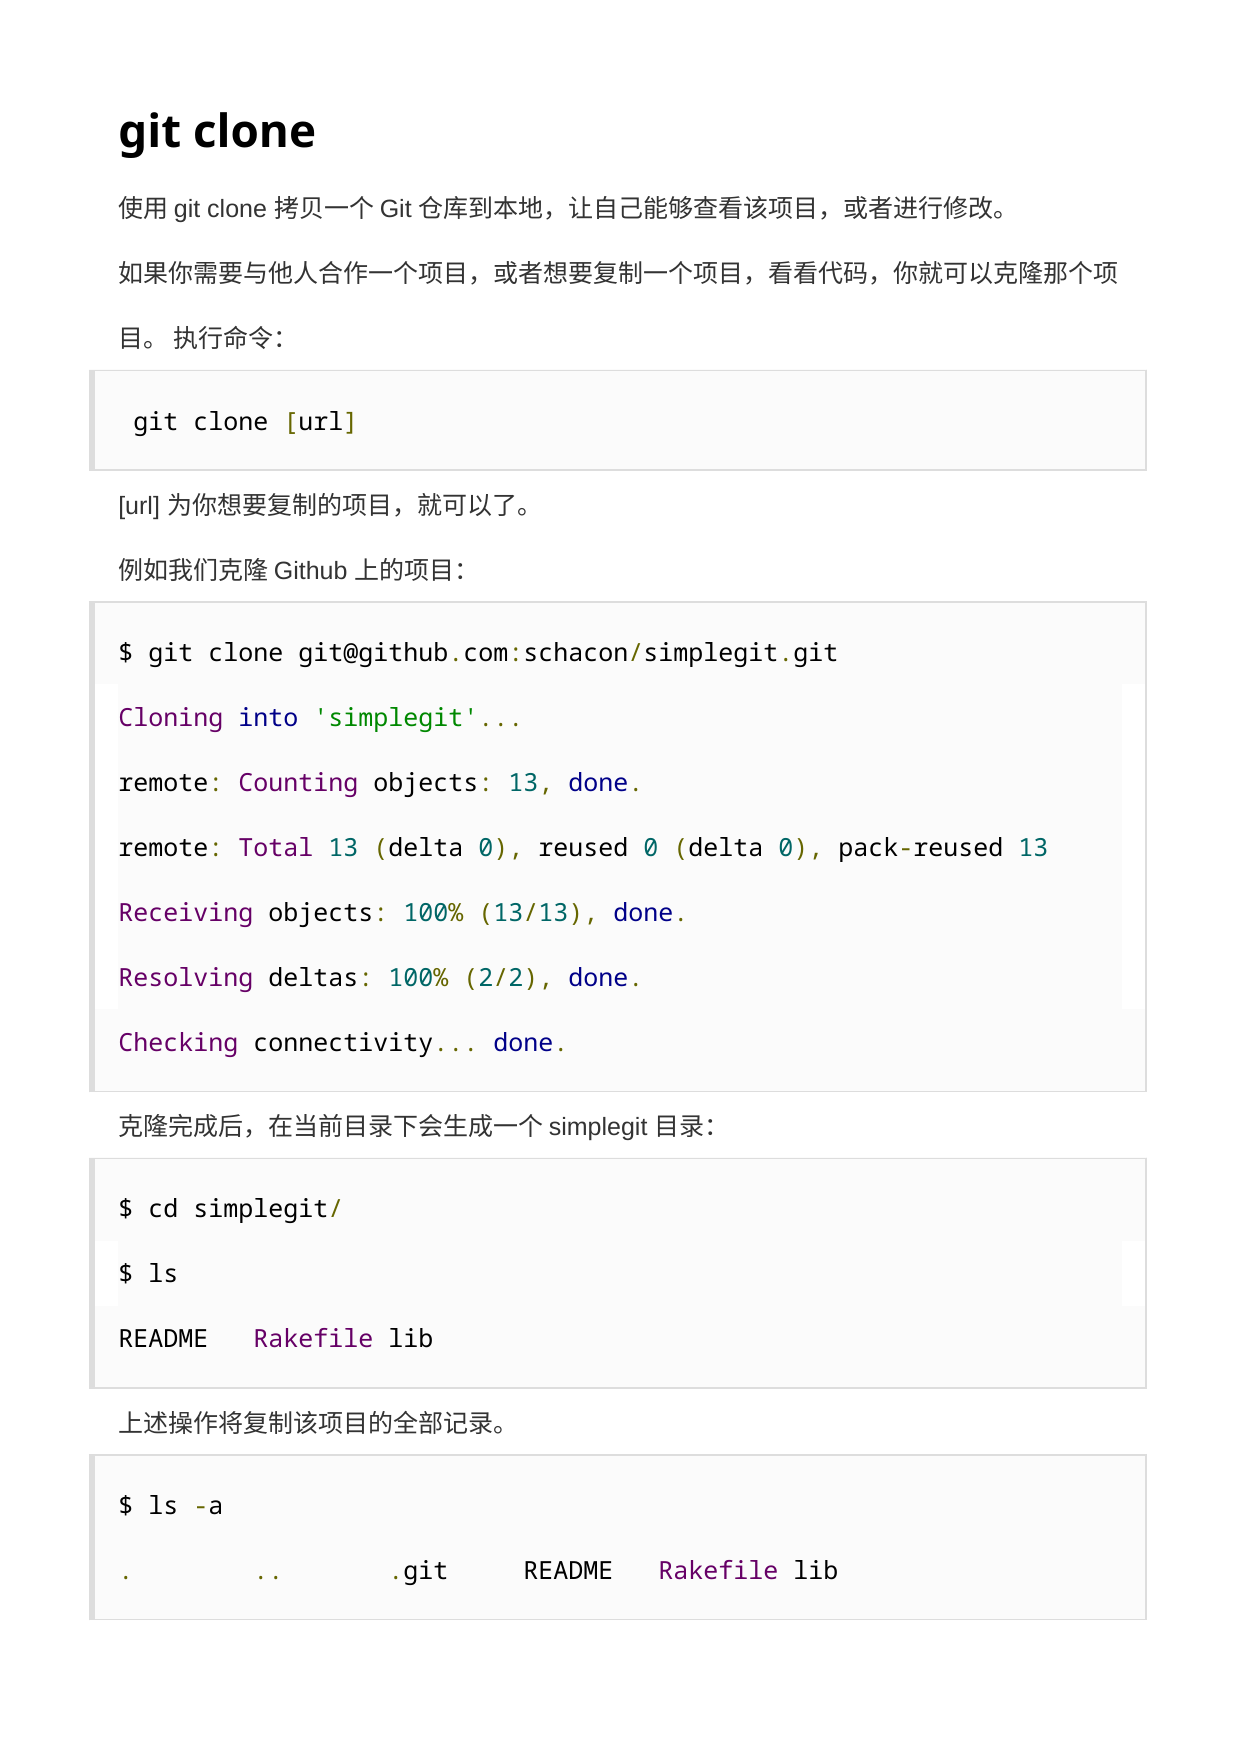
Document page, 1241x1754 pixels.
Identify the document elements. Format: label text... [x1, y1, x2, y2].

text remote: Counting objects: 13, done. [118, 749, 1122, 814]
text $ ls [118, 1241, 1122, 1287]
subtitle git clone [118, 97, 1122, 162]
text 克隆完成后，在当前目录下会生成一个 simplegit 目录： [118, 1092, 1122, 1157]
text [url] 为你想要复制的项目，就可以了。 [118, 471, 1122, 536]
text $ ls -a [95, 1456, 1145, 1519]
text . .. .git README Rakefile lib [95, 1519, 1145, 1619]
text README Rakefile lib [95, 1287, 1145, 1387]
text Cloning into 'simplegit'... [118, 684, 1122, 749]
text Receiving objects: 100% (13/13), done. [118, 879, 1122, 944]
text 如果你需要与他人合作一个项目，或者想要复制一个项目，看看代码，你就可以克隆那个项目。 执行命令： [118, 239, 1122, 369]
text Checking connectivity... done. [95, 991, 1145, 1091]
text 例如我们克隆 Github 上的项目： [118, 536, 1122, 601]
text 上述操作将复制该项目的全部记录。 [118, 1389, 1122, 1454]
text remote: Total 13 (delta 0), reused 0 (delta 0), pack-reused 13 [118, 814, 1122, 879]
text Resolving deltas: 100% (2/2), done. [118, 944, 1122, 991]
text $ git clone git@github.com:schacon/simplegit.git [95, 603, 1145, 684]
text $ cd simplegit/ [95, 1159, 1145, 1241]
text 使用 git clone 拷贝一个 Git 仓库到本地，让自己能够查看该项目，或者进行修改。 [118, 174, 1122, 239]
text git clone [url] [95, 371, 1145, 469]
